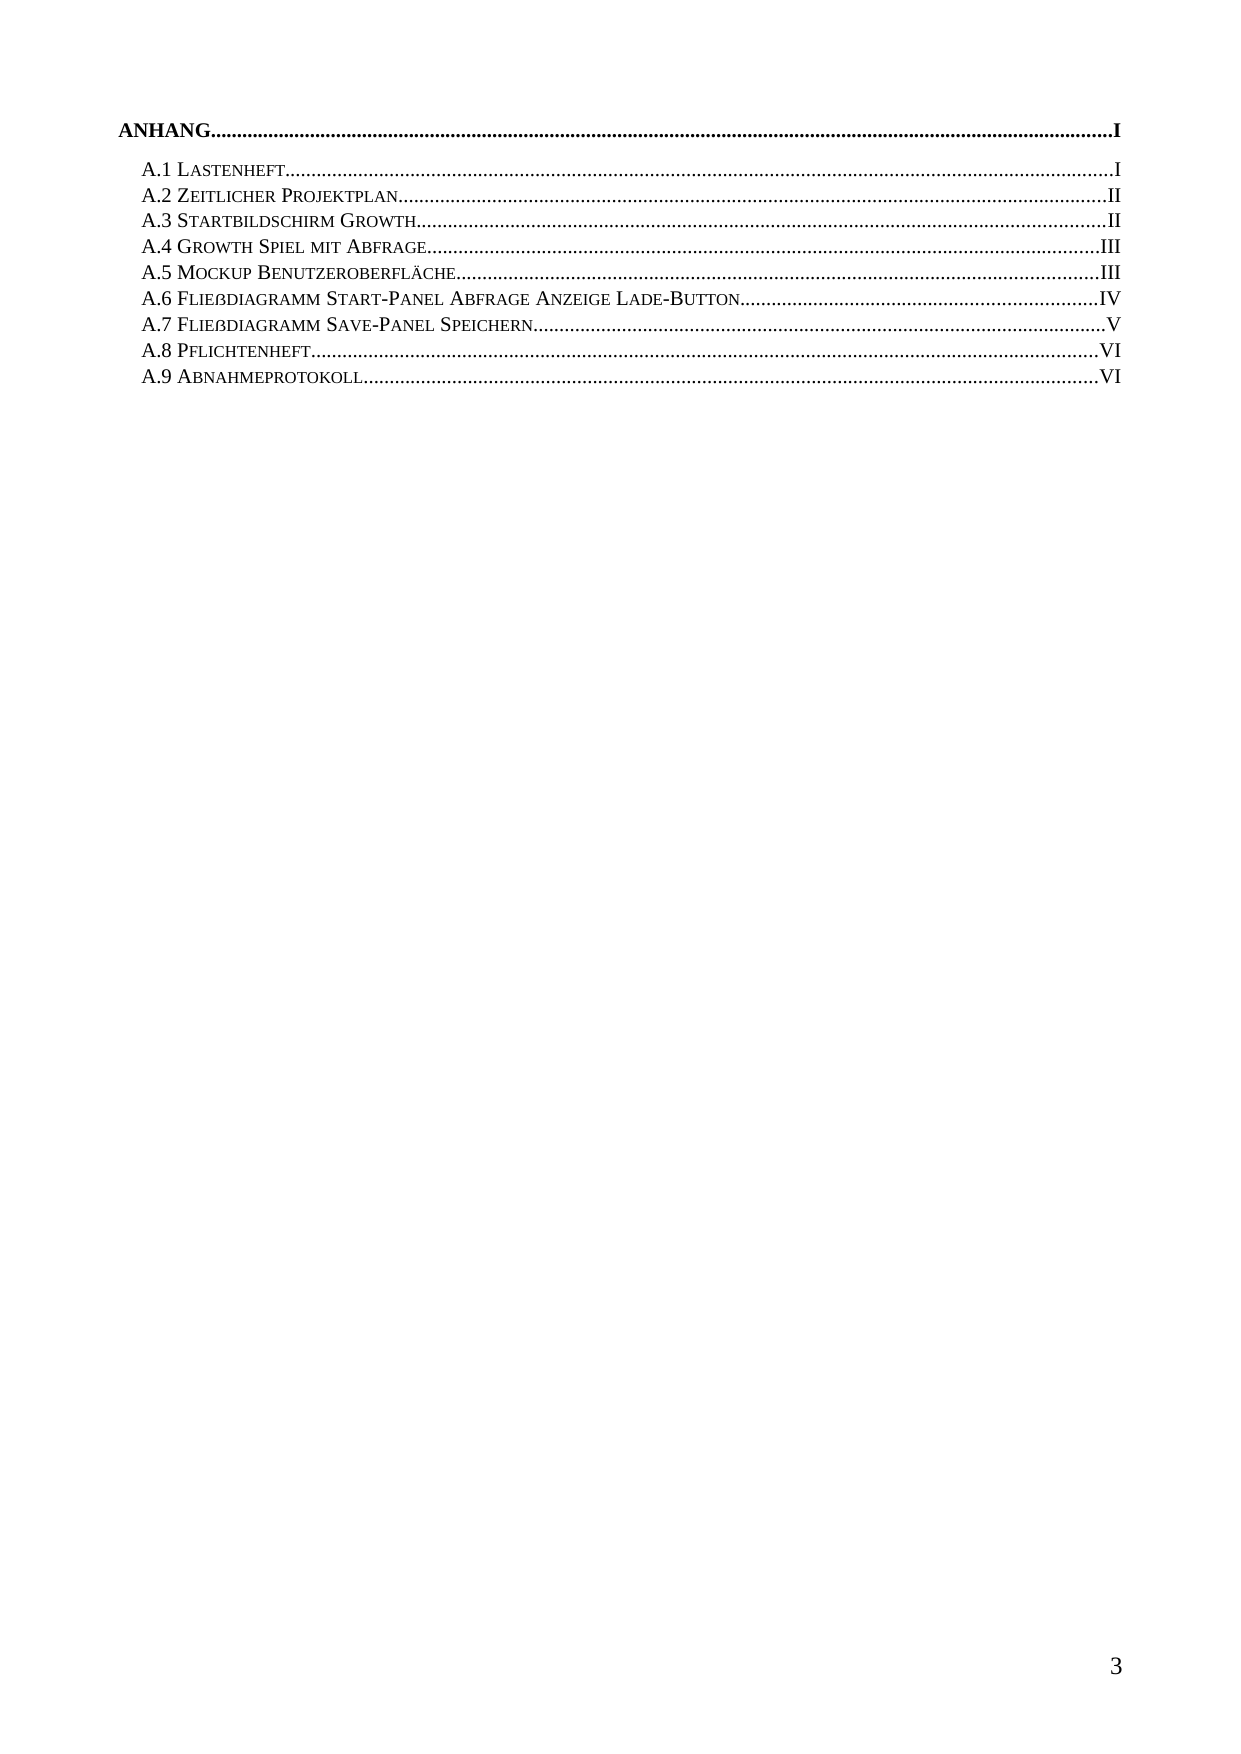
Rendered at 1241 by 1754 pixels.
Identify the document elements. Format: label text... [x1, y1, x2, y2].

text A.3 Startbildschirm Growth II [141, 208, 1122, 232]
text A.4 Growth Spiel mit Abfrage III [141, 234, 1122, 258]
text A.9 Abnahmeprotokoll VI [141, 364, 1122, 388]
text A.6 Fließdiagramm Start-Panel Abfrage Anzeige Lade-Button IV [141, 286, 1122, 310]
text A.2 Zeitlicher Projektplan II [141, 182, 1122, 207]
text A.8 Pflichtenheft VI [141, 338, 1122, 362]
text A.1 Lastenheft I [141, 157, 1122, 181]
text A.5 Mockup Benutzeroberfläche III [141, 260, 1122, 284]
text Anhang I [118, 118, 1122, 142]
text A.7 Fließdiagramm Save-Panel Speichern V [141, 312, 1122, 336]
